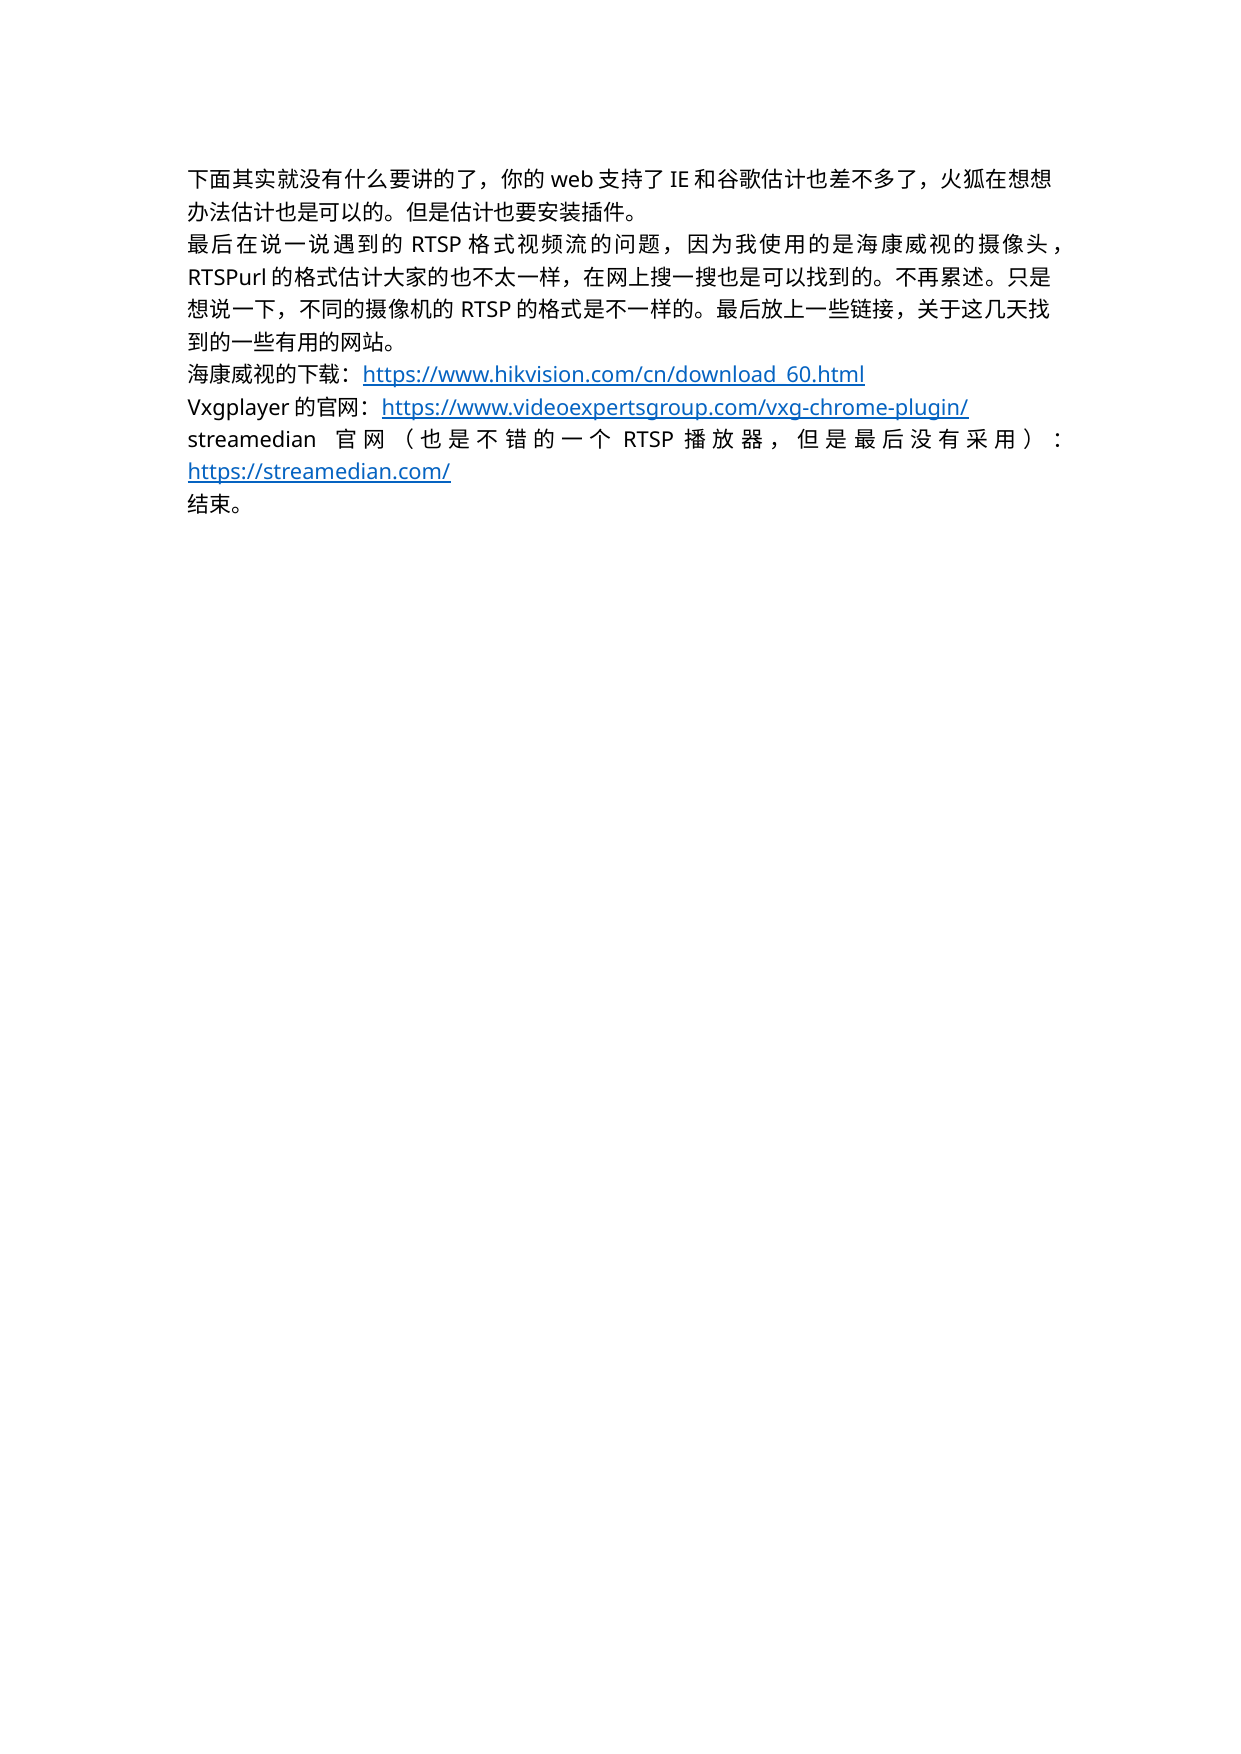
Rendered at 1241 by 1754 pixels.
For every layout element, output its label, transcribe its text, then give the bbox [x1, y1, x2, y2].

text 下面其实就没有什么要讲的了，你的web支持了IE和谷歌估计也差不多了，火狐在想想办法估计也是可以的。但是估计也要安装插件。 [187, 162, 1053, 227]
text Vxgplayer的官网：https://www.videoexpertsgroup.com/vxg-chrome-plugin/ [187, 389, 1053, 422]
text 最后在说一说遇到的RTSP格式视频流的问题，因为我使用的是海康威视的摄像头，RTSPurl的格式估计大家的也不太一样，在网上搜一搜也是可以找到的。不再累述。只是想说一下，不同的摄像机的RTSP的格式是不一样的。最后放上一些链接，关于这几天找到的一些有用的网站。 [187, 227, 1053, 357]
text 海康威视的下载：https://www.hikvision.com/cn/download_60.html [187, 357, 1053, 389]
text streamedian 官网（也是不错的一个RTSP播放器，但是最后没有采用）：https://streamedian.com/ [187, 422, 1053, 487]
text 结束。 [187, 487, 1053, 519]
